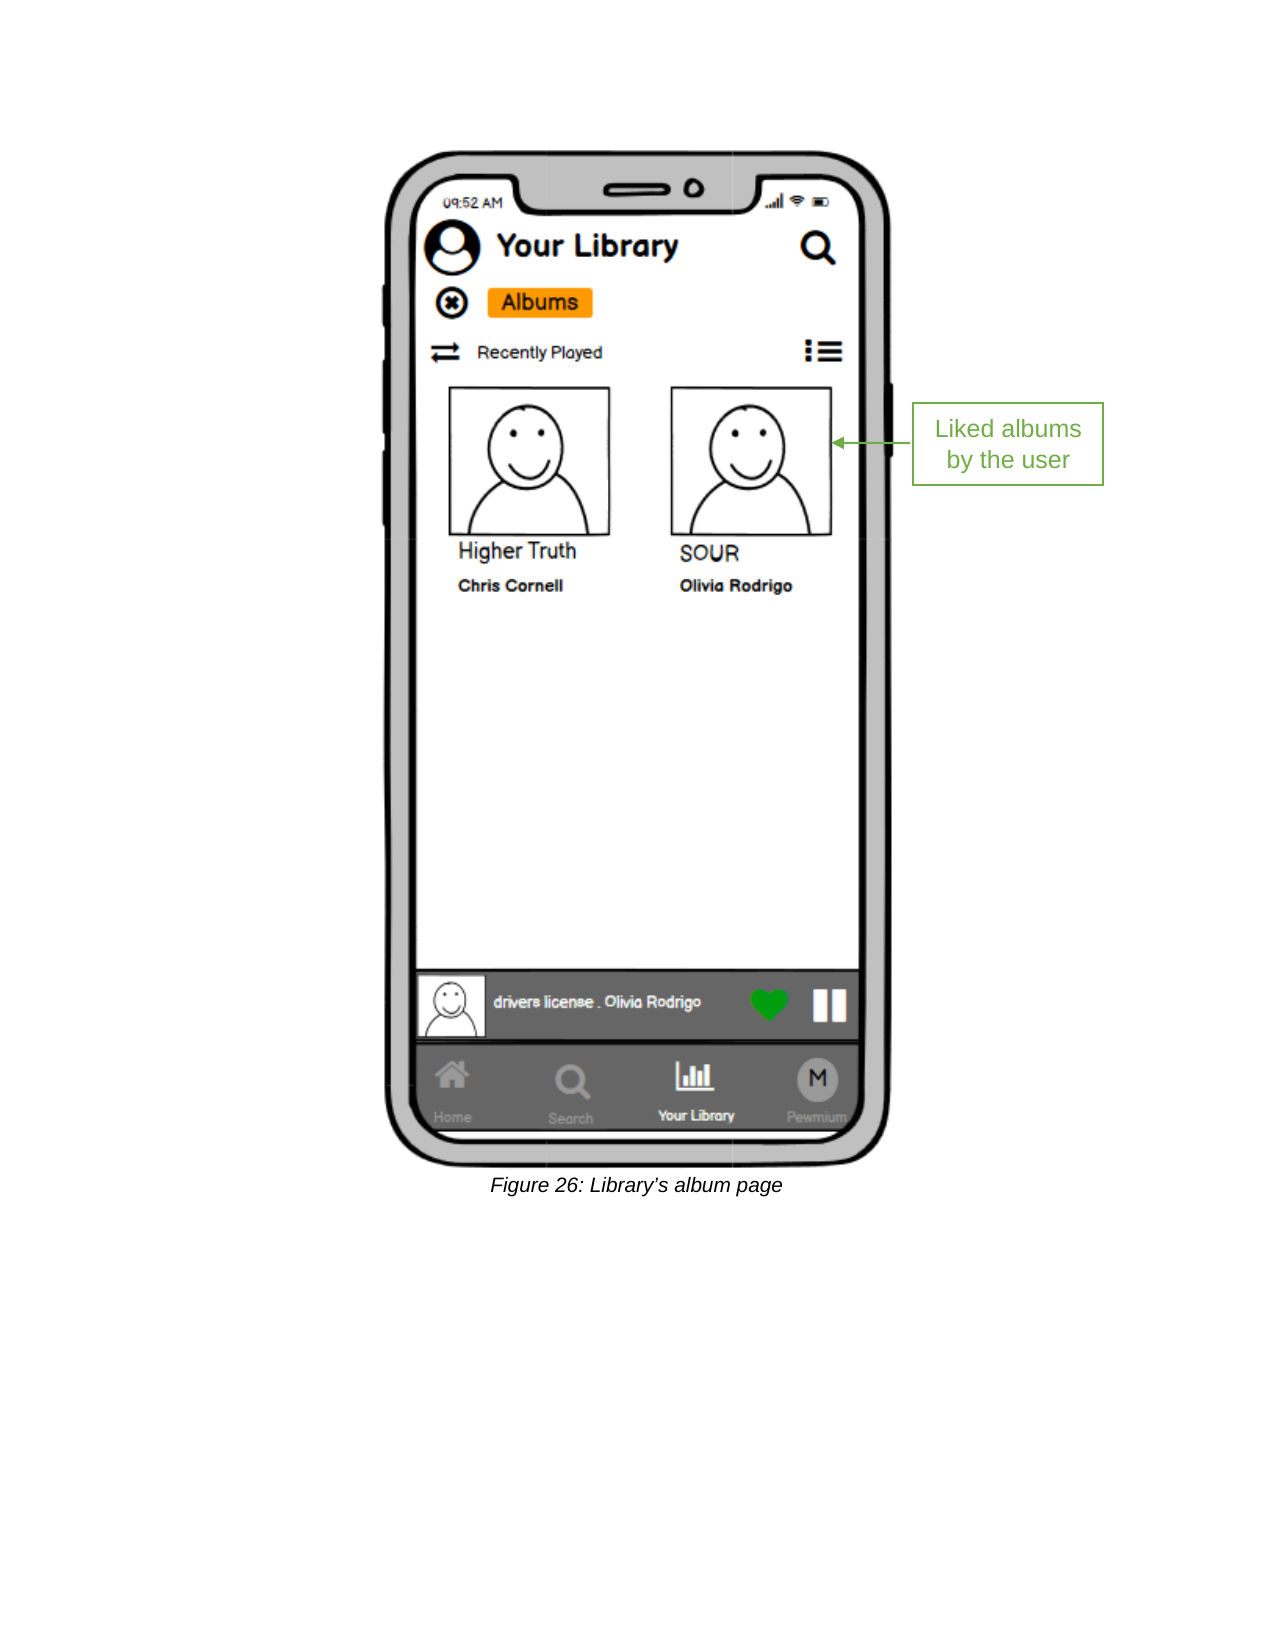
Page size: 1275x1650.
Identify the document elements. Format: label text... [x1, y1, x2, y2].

picture [377, 150, 898, 1171]
text Figure 26: Library’s album page [150, 1173, 1125, 1197]
